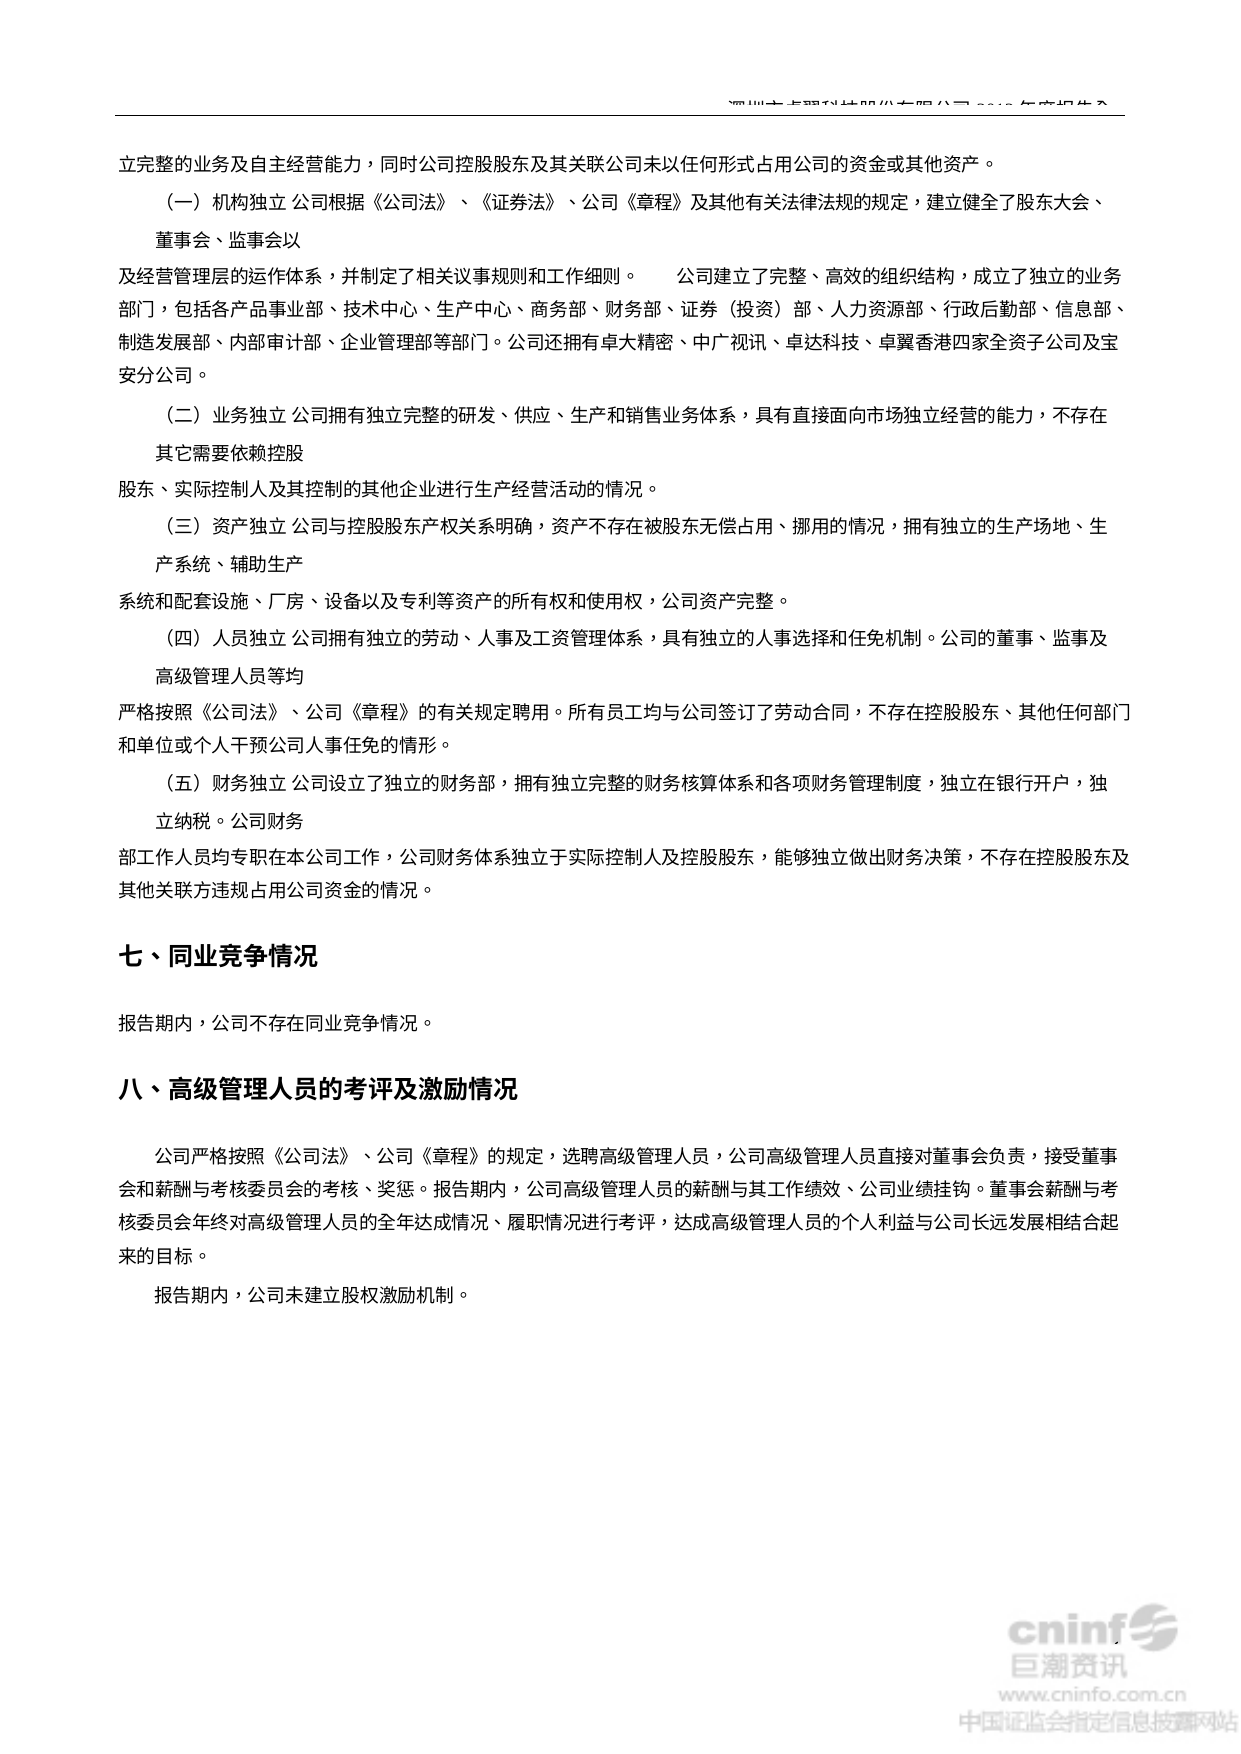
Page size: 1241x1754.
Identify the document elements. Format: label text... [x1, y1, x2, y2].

text 部门，包括各产品事业部、技术中心、生产中心、商务部、财务部、证券（投资）部、人力资源部、行政后勤部、信息部、 制造发展部、内部审计部、企业管理部等部门。公司还拥有卓大精密、中广视讯、卓达科技、卓翼香港四家全资子公司及宝 安分公司。 [118, 296, 1132, 388]
text （三）资产独立 公司与控股股东产权关系明确，资产不存在被股东无偿占用、挪用的情况，拥有独立的生产场地、生产系统、辅助生产 [156, 513, 1123, 577]
subtitle 八、高级管理人员的考评及激励情况 [118, 1071, 1123, 1105]
text 报告期内，公司不存在同业竞争情况。 [118, 1010, 1123, 1036]
subtitle 七、同业竞争情况 [118, 938, 1123, 972]
text （二）业务独立 公司拥有独立完整的研发、供应、生产和销售业务体系，具有直接面向市场独立经营的能力，不存在其它需要依赖控股 [156, 402, 1123, 466]
text 报告期内，公司未建立股权激励机制。 [154, 1282, 1123, 1308]
text 立完整的业务及自主经营能力，同时公司控股股东及其关联公司未以任何形式占用公司的资金或其他资产。 [118, 151, 1123, 177]
picture [958, 1593, 1241, 1754]
text （五）财务独立 公司设立了独立的财务部，拥有独立完整的财务核算体系和各项财务管理制度，独立在银行开户，独立纳税。公司财务 [156, 770, 1123, 833]
text 系统和配套设施、厂房、设备以及专利等资产的所有权和使用权，公司资产完整。 [118, 590, 1123, 613]
text （四）人员独立 公司拥有独立的劳动、人事及工资管理体系，具有独立的人事选择和任免机制。公司的董事、监事及高级管理人员等均 [156, 625, 1123, 689]
text 及经营管理层的运作体系，并制定了相关议事规则和工作细则。 公司建立了完整、高效的组织结构，成立了独立的业务 [118, 264, 1240, 288]
text （一）机构独立 公司根据《公司法》、《证券法》、公司《章程》及其他有关法律法规的规定，建立健全了股东大会、董事会、监事会以 [156, 189, 1123, 252]
text 和单位或个人干预公司人事任免的情形。 [118, 732, 1123, 758]
text 部工作人员均专职在本公司工作，公司财务体系独立于实际控制人及控股股东，能够独立做出财务决策，不存在控股股东及 [118, 846, 1240, 869]
text 公司严格按照《公司法》、公司《章程》的规定，选聘高级管理人员，公司高级管理人员直接对董事会负责，接受董事 会和薪酬与考核委员会的考核、奖惩。报告期内，公司高级管理人员的薪酬与其工作绩效、公司业绩挂钩。董事会薪酬与考 核委员会年终对高级管理人员的全年达成情况、履职情况进行考评，达成高级管理人员的个人利益与公司长远发展相结合起 来的目标。 [118, 1143, 1122, 1268]
text 股东、实际控制人及其控制的其他企业进行生产经营活动的情况。 [118, 478, 1123, 502]
text 严格按照《公司法》、公司《章程》的有关规定聘用。所有员工均与公司签订了劳动合同，不存在控股股东、其他任何部门 [118, 701, 1240, 724]
text 其他关联方违规占用公司资金的情况。 [118, 877, 1123, 903]
